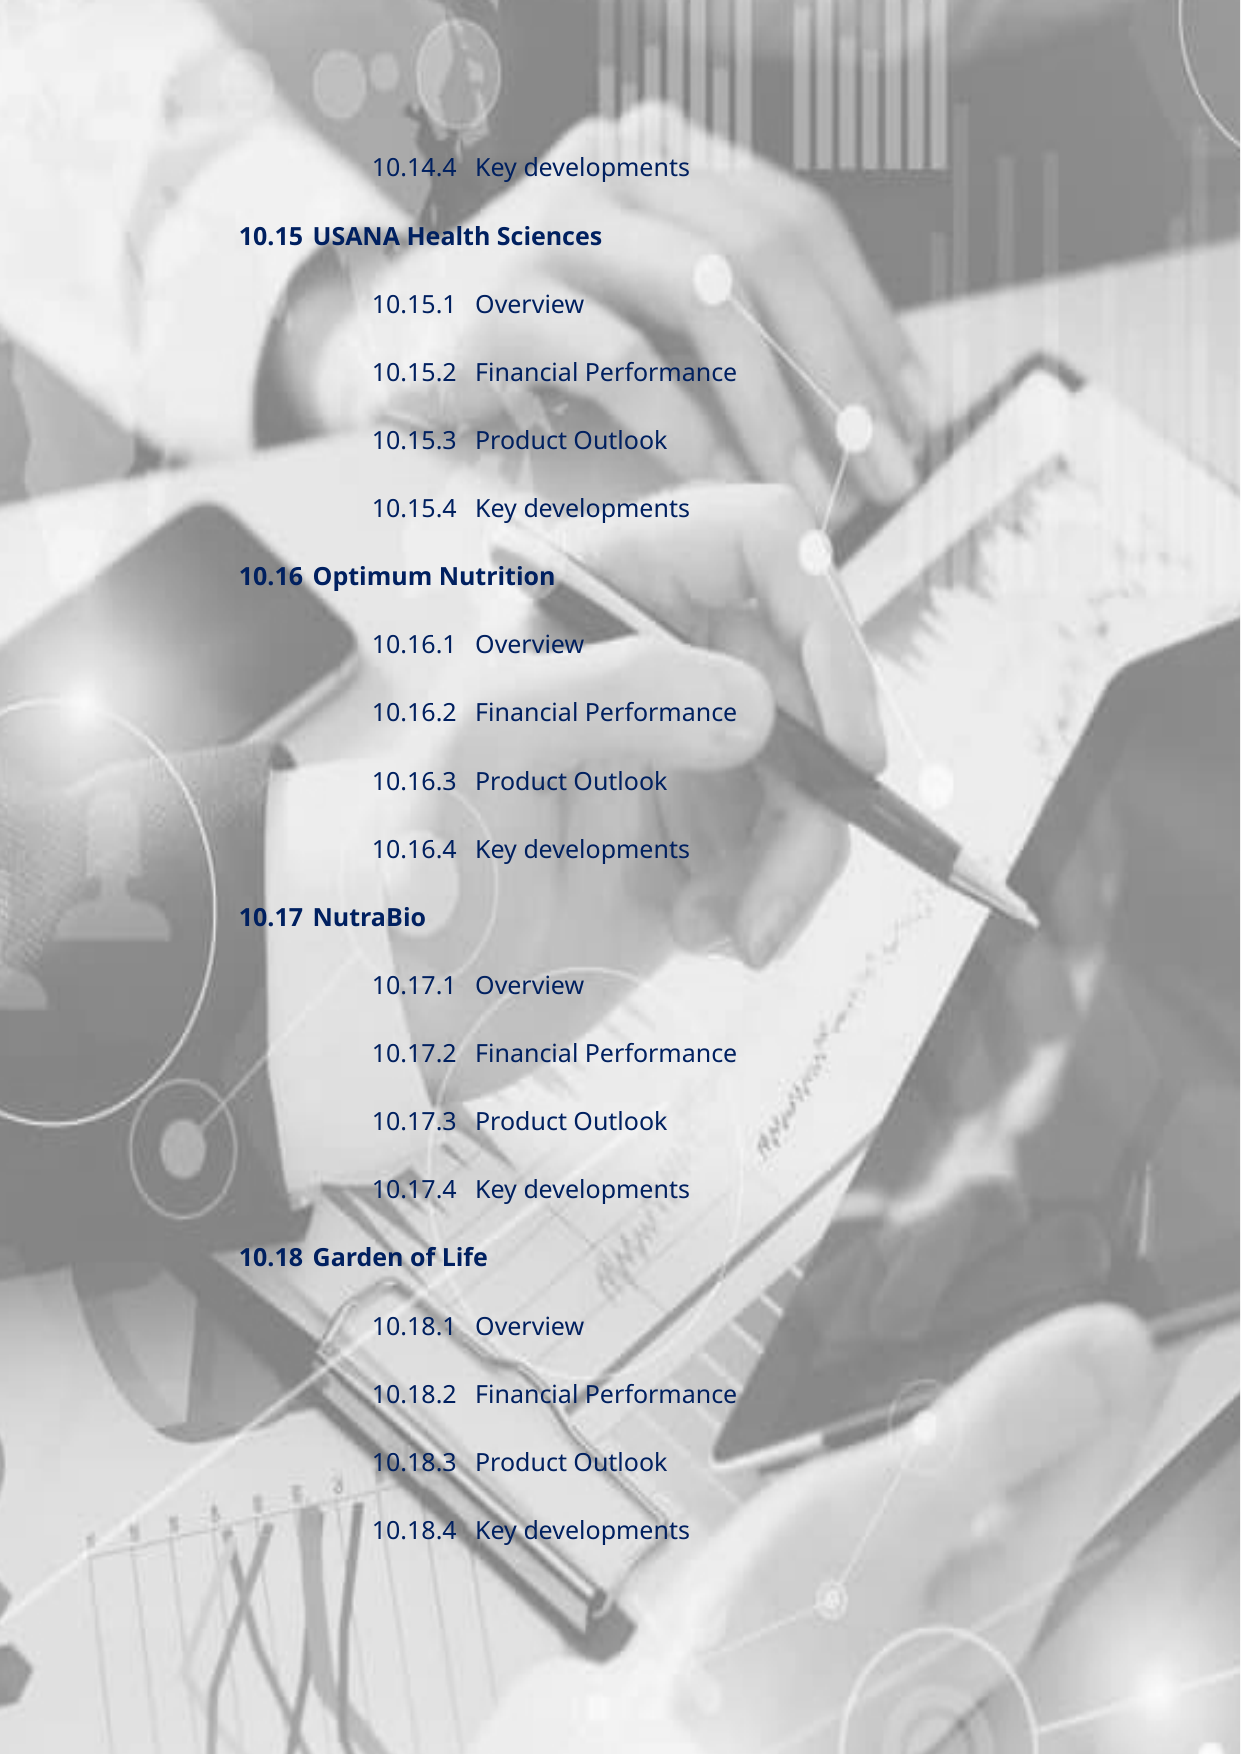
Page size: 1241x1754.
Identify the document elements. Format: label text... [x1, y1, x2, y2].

list Financial Performance [372, 1376, 1090, 1410]
list Product Outlook [372, 763, 1090, 797]
list NutraBio [239, 899, 1090, 933]
list Key developments [372, 150, 1090, 184]
list Key developments [372, 1512, 1090, 1547]
list Garden of Life [239, 1240, 1090, 1274]
list Overview [372, 286, 1090, 320]
list Financial Performance [372, 1036, 1090, 1070]
list Overview [372, 967, 1090, 1002]
list Financial Performance [372, 354, 1090, 388]
list Product Outlook [372, 422, 1090, 457]
list USANA Health Sciences [239, 218, 1090, 252]
list Key developments [372, 491, 1090, 525]
list Financial Performance [372, 695, 1090, 729]
list Overview [372, 627, 1090, 661]
list Key developments [372, 1172, 1090, 1206]
list Product Outlook [372, 1444, 1090, 1478]
list Overview [372, 1308, 1090, 1342]
list Optimum Nutrition [239, 559, 1090, 593]
list Key developments [372, 831, 1090, 865]
list Product Outlook [372, 1104, 1090, 1138]
